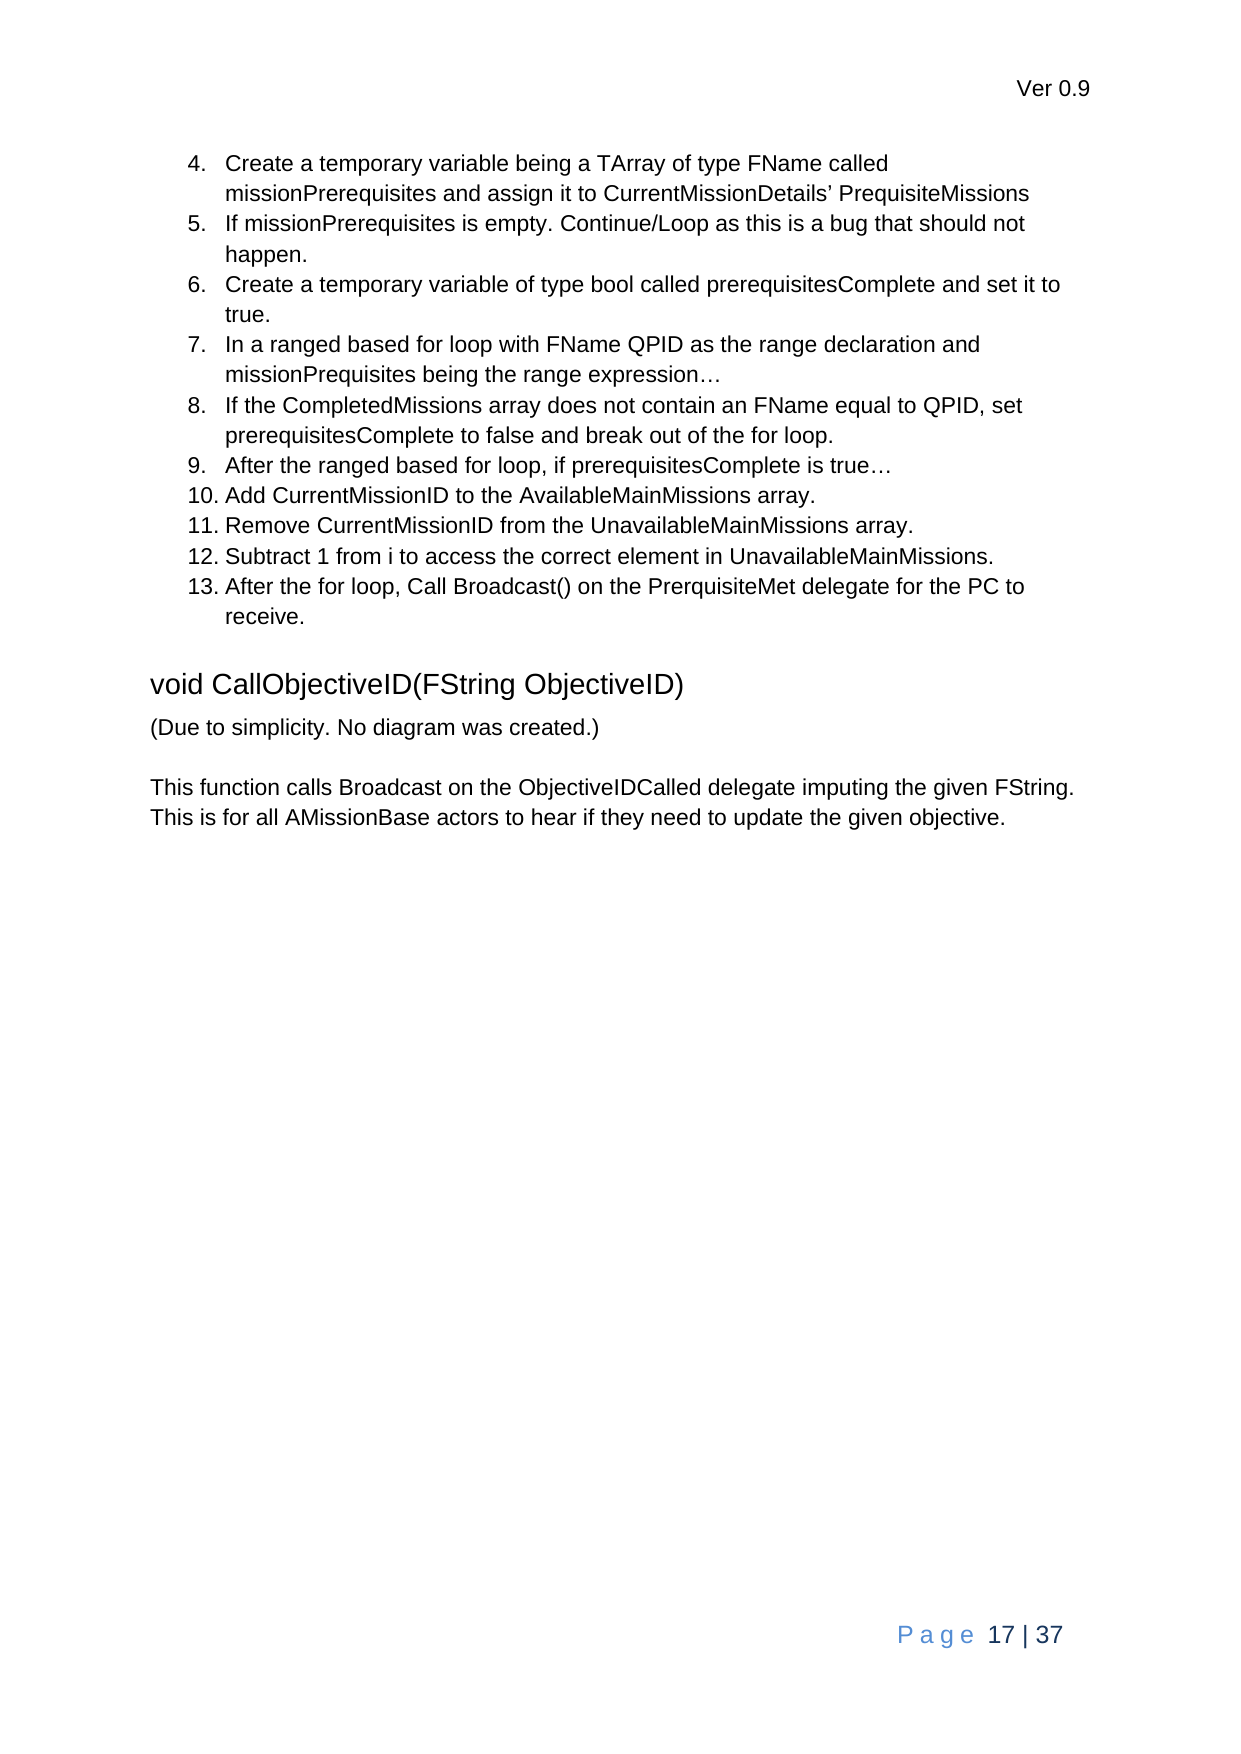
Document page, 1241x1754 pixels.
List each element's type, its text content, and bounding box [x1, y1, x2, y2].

list Add CurrentMissionID to the AvailableMainMissions array. [187, 482, 1090, 509]
list If the CompletedMissions array does not contain an FName equal to QPID, set prerequisitesComplete to false and break out of the for loop. [187, 392, 1090, 448]
list In a ranged based for loop with FName QPID as the range declaration and missionPrequisites being the range expression… [187, 331, 1090, 388]
list Create a temporary variable of type bool called prerequisitesComplete and set it to true. [187, 271, 1090, 327]
list Remove CurrentMissionID from the UnavailableMainMissions array. [187, 512, 1090, 539]
list Create a temporary variable being a TArray of type FName called missionPrerequisites and assign it to CurrentMissionDetails’ PrequisiteMissions [187, 150, 1090, 207]
list Subtract 1 from i to access the correct element in UnavailableMainMissions. [187, 543, 1090, 569]
text (Due to simplicity. No diagram was created.) [150, 713, 1090, 740]
list If missionPrerequisites is empty. Continue/Loop as this is a bug that should not happen. [187, 210, 1090, 267]
subtitle void CallObjectiveID(FString ObjectiveID) [150, 667, 1090, 700]
text This function calls Broadcast on the ObjectiveIDCalled delegate imputing the given FString. This is for all AMissionBase actors to hear if they need to update the given objective. [150, 774, 1090, 831]
list After the for loop, Call Broadcast() on the PrerquisiteMet delegate for the PC to receive. [187, 573, 1090, 629]
list After the ranged based for loop, if prerequisitesComplete is true… [187, 452, 1090, 478]
